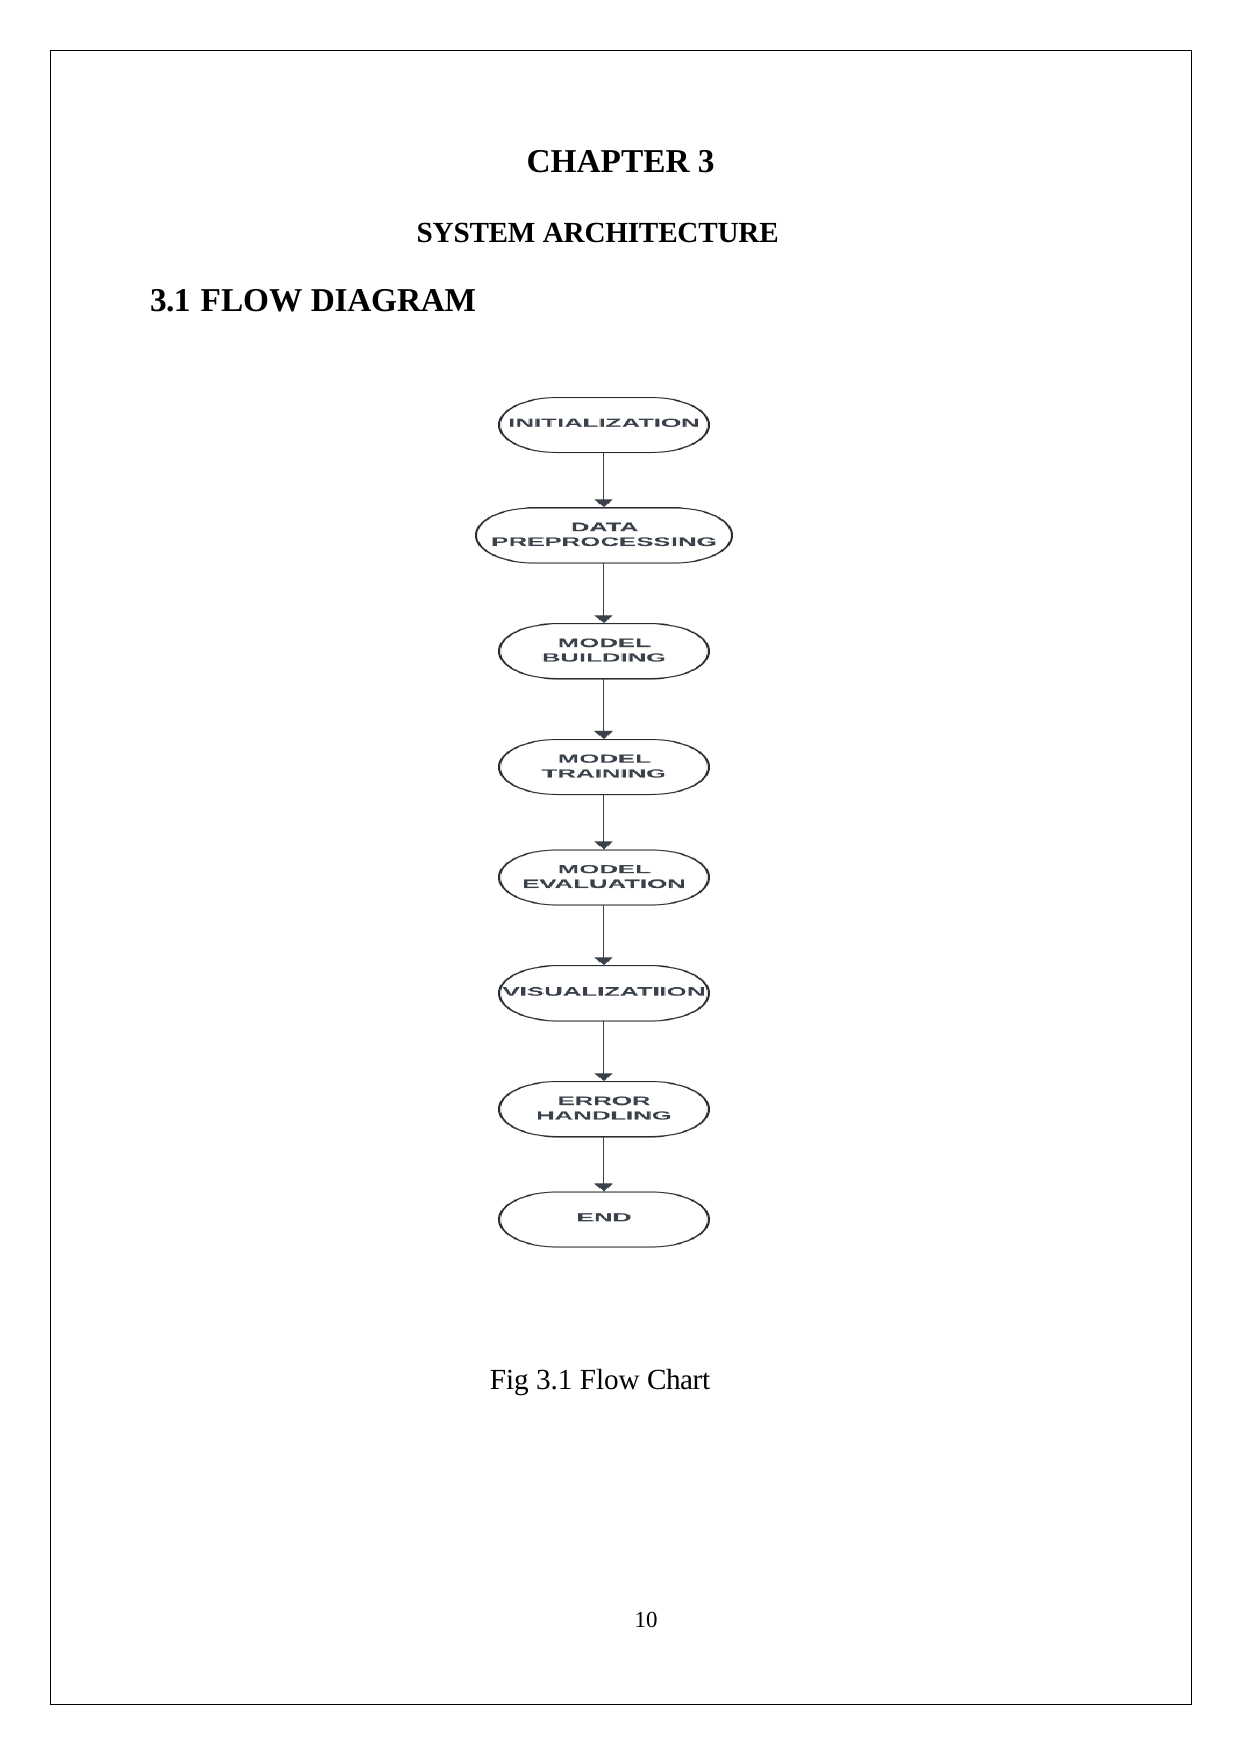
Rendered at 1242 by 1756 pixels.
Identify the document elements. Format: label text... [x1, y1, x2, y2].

text CHAPTER 3 [526, 142, 1167, 180]
picture [437, 342, 772, 1302]
text Fig 3.1 Flow Chart [125, 1362, 1167, 1396]
text SYSTEM ARCHITECTURE [416, 215, 1167, 249]
list FLOW DIAGRAM [150, 281, 1167, 319]
